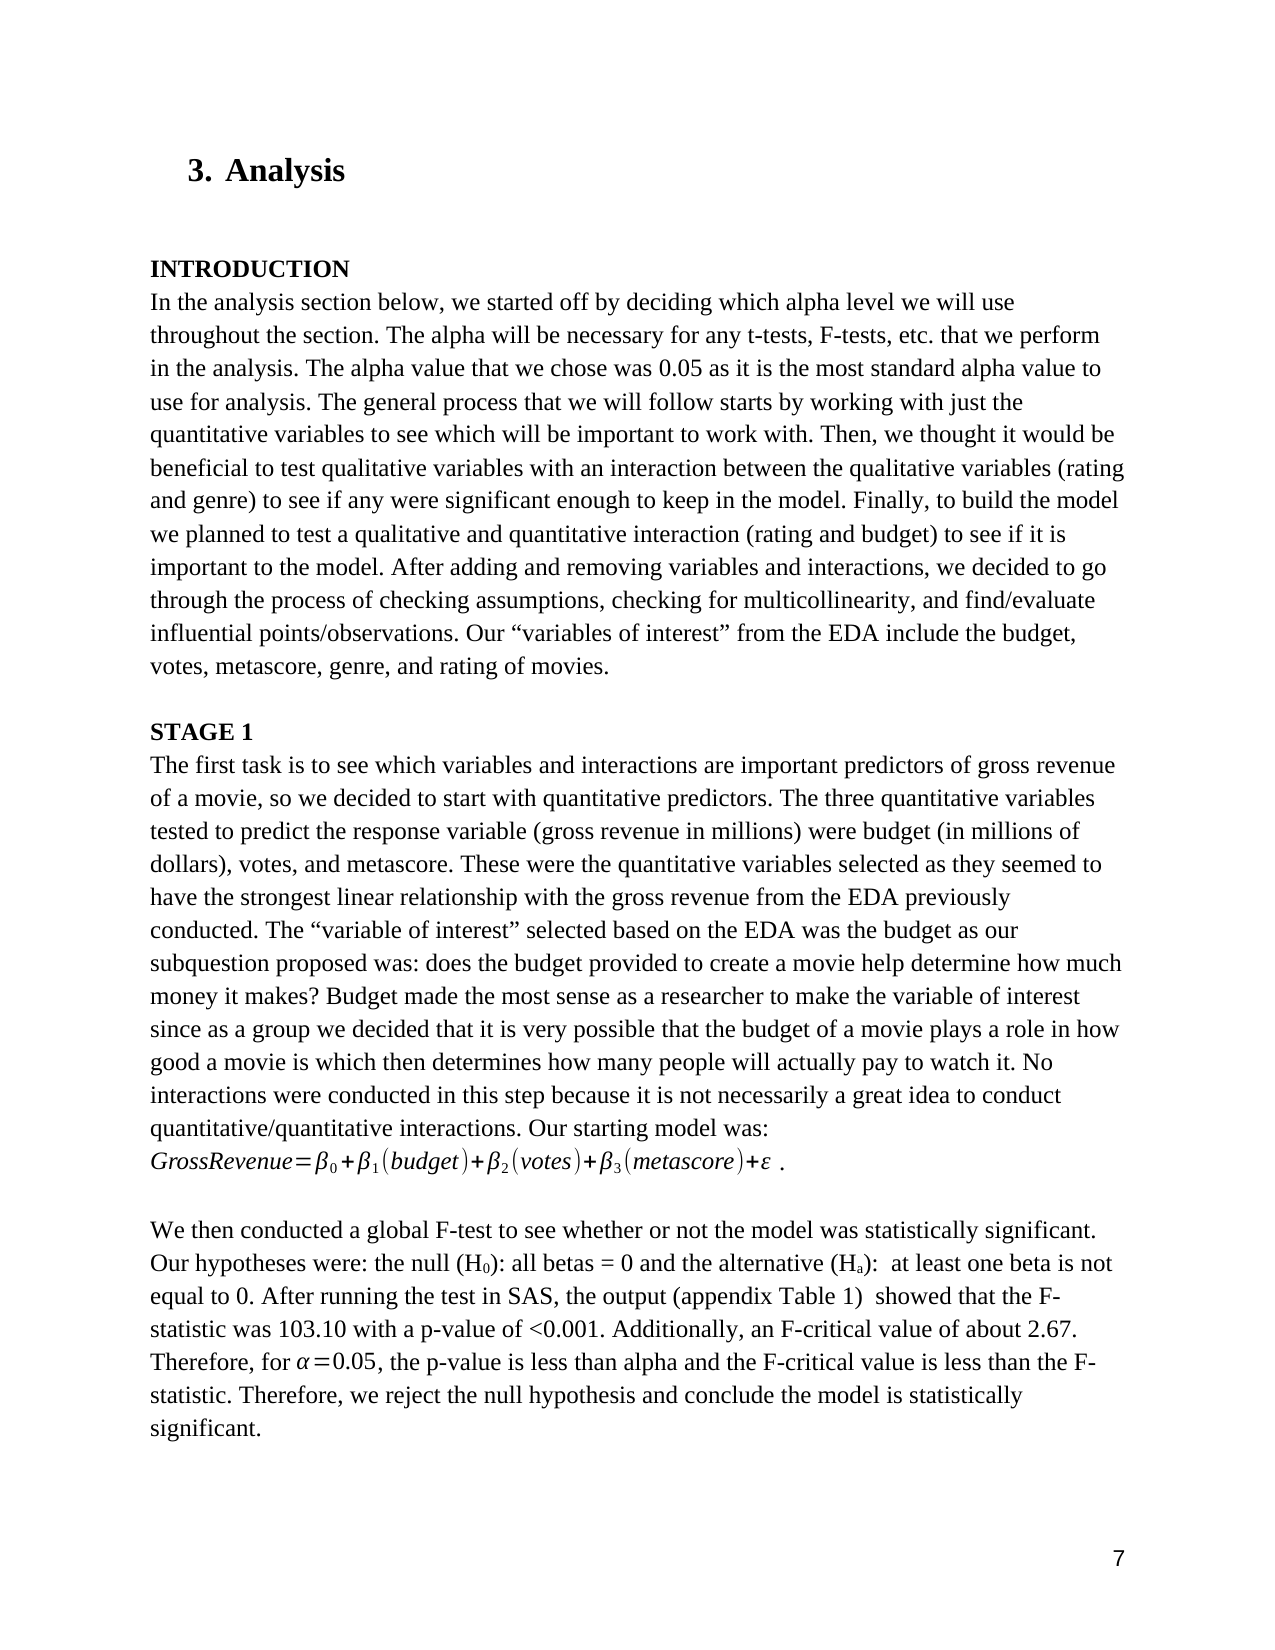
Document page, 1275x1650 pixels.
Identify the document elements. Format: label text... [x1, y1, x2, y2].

text In the analysis section below, we started off by deciding which alpha level we will use throughout the section. The alpha will be necessary for any t-tests, F-tests, etc. that we perform in the analysis. The alpha value that we chose was 0.05 as it is the most standard alpha value to use for analysis. The general process that we will follow starts by working with just the quantitative variables to see which will be important to work with. Then, we thought it would be beneficial to test qualitative variables with an interaction between the qualitative variables (rating and genre) to see if any were significant enough to keep in the model. Finally, to build the model we planned to test a qualitative and quantitative interaction (rating and budget) to see if it is important to the model. After adding and removing variables and interactions, we decided to go through the process of checking assumptions, checking for multicollinearity, and find/evaluate influential points/observations. Our “variables of interest” from the EDA include the budget, votes, metascore, genre, and rating of movies. [150, 287, 1125, 679]
text STAGE 1 [150, 717, 1125, 746]
text INTRODUCTION [150, 254, 1125, 283]
subtitle Analysis [187, 150, 1125, 188]
text The first task is to see which variables and interactions are important predictors of gross revenue of a movie, so we decided to start with quantitative predictors. The three quantitative variables tested to predict the response variable (gross revenue in millions) were budget (in millions of dollars), votes, and metascore. These were the quantitative variables selected as they seemed to have the strongest linear relationship with the gross revenue from the EDA previously conducted. The “variable of interest” selected based on the EDA was the budget as our subquestion proposed was: does the budget provided to create a movie help determine how much money it makes? Budget made the most sense as a researcher to make the variable of interest since as a group we decided that it is very possible that the budget of a movie plays a role in how good a movie is which then determines how many people will actually pay to watch it. No interactions were conducted in this step because it is not necessarily a great idea to conduct quantitative/quantitative interactions. Our starting model was: . [150, 750, 1125, 1178]
text We then conducted a global F-test to see whether or not the model was statistically significant. Our hypotheses were: the null (H0): all betas = 0 and the alternative (Ha): at least one beta is not equal to 0. After running the test in SAS, the output (appendix Table 1) showed that the F-statistic was 103.10 with a p-value of <0.001. Additionally, an F-critical value of about 2.67. Therefore, for , the p-value is less than alpha and the F-critical value is less than the F-statistic. Therefore, we reject the null hypothesis and conclude the model is statistically significant. [150, 1215, 1125, 1442]
